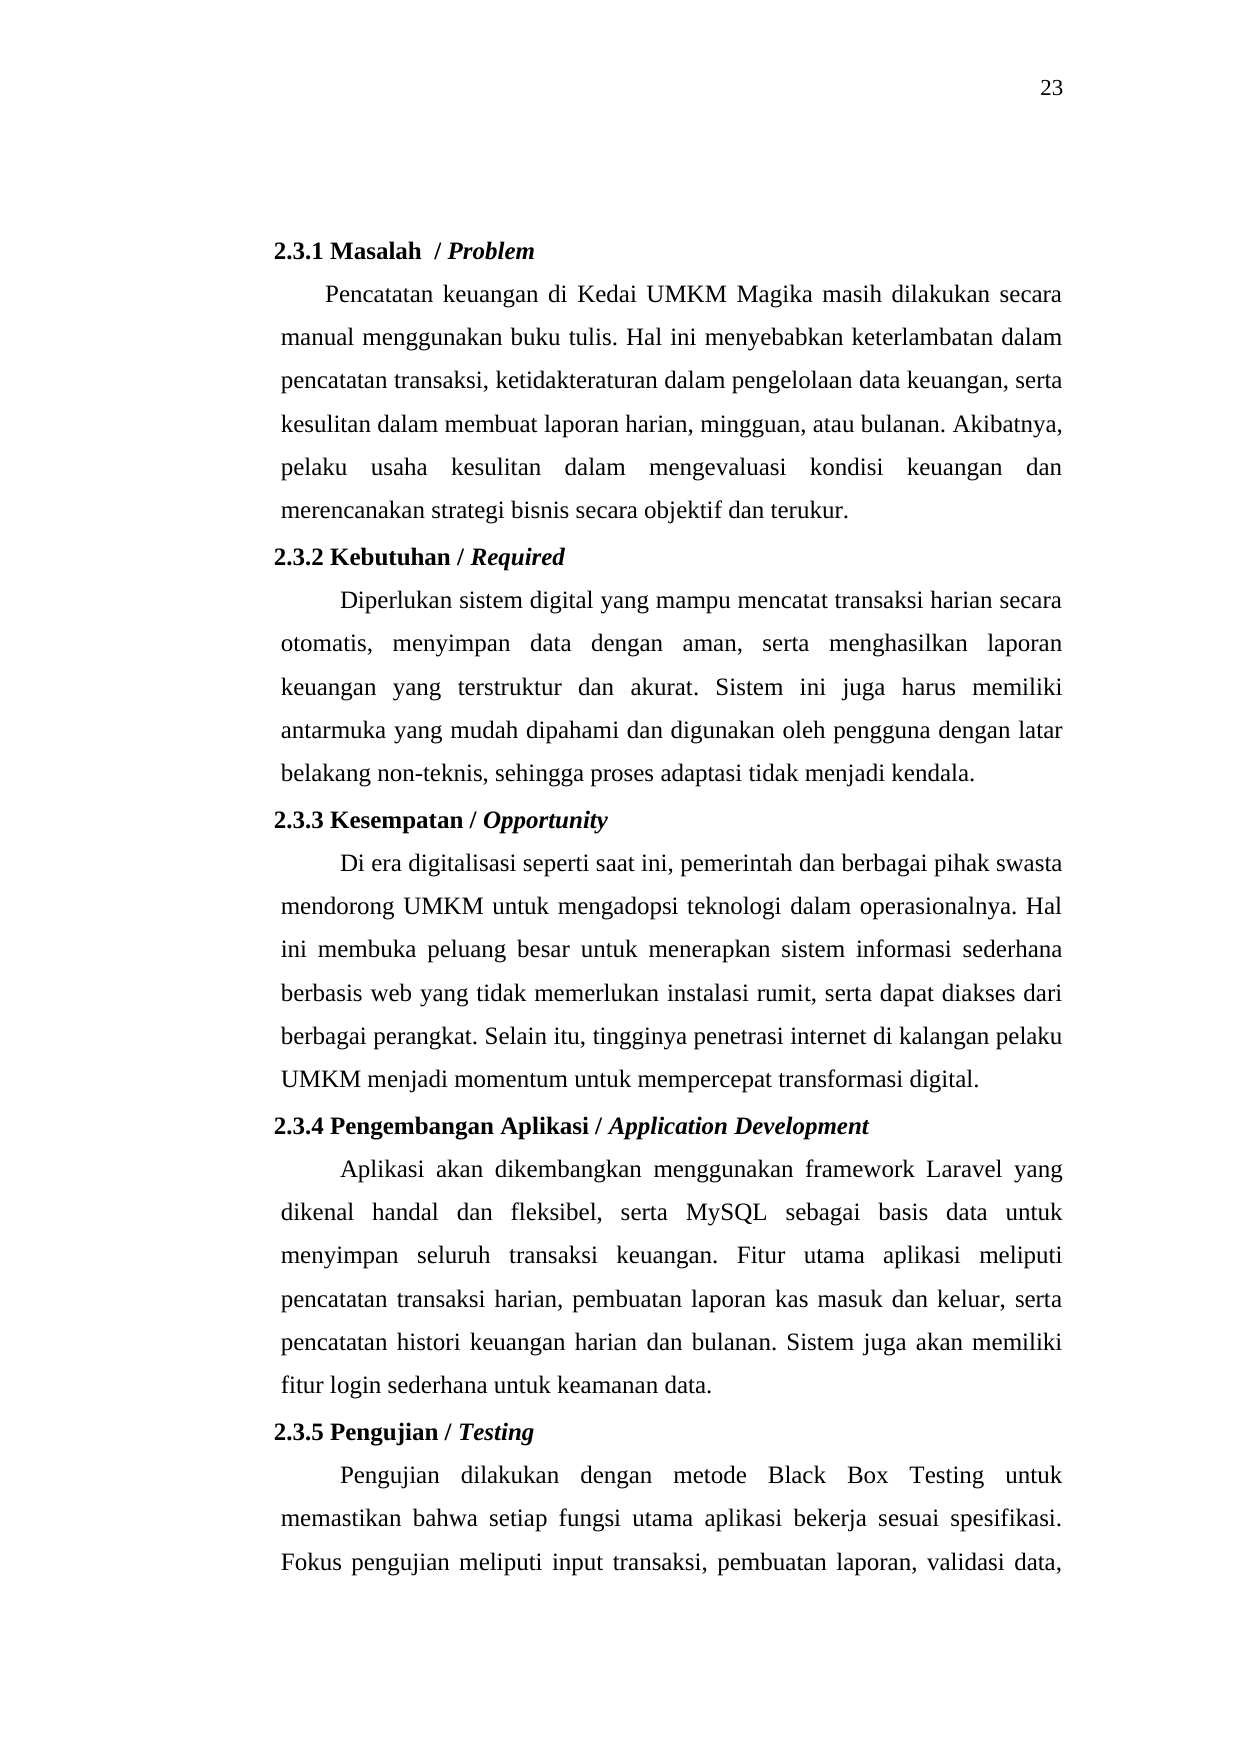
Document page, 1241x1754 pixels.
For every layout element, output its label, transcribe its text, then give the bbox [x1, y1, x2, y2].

subtitle 2.3.3 Kesempatan / Opportunity [274, 805, 1063, 834]
text Pencatatan keuangan di Kedai UMKM Magika masih dilakukan secara manual menggunakan buku tulis. Hal ini menyebabkan keterlambatan dalam pencatatan transaksi, ketidakteraturan dalam pengelolaan data keuangan, serta kesulitan dalam membuat laporan harian, mingguan, atau bulanan. Akibatnya, pelaku usaha kesulitan dalam mengevaluasi kondisi keuangan dan merencanakan strategi bisnis secara objektif dan terukur. [281, 279, 1063, 524]
subtitle 2.3.4 Pengembangan Aplikasi / Application Development [274, 1111, 1063, 1140]
subtitle 2.3.2 Kebutuhan / Required [274, 542, 1063, 571]
text Diperlukan sistem digital yang mampu mencatat transaksi harian secara otomatis, menyimpan data dengan aman, serta menghasilkan laporan keuangan yang terstruktur dan akurat. Sistem ini juga harus memiliki antarmuka yang mudah dipahami dan digunakan oleh pengguna dengan latar belakang non-teknis, sehingga proses adaptasi tidak menjadi kendala. [281, 585, 1063, 787]
text Di era digitalisasi seperti saat ini, pemerintah dan berbagai pihak swasta mendorong UMKM untuk mengadopsi teknologi dalam operasionalnya. Hal ini membuka peluang besar untuk menerapkan sistem informasi sederhana berbasis web yang tidak memerlukan instalasi rumit, serta dapat diakses dari berbagai perangkat. Selain itu, tingginya penetrasi internet di kalangan pelaku UMKM menjadi momentum untuk mempercepat transformasi digital. [281, 848, 1063, 1093]
subtitle 2.3.1 Masalah / Problem [274, 236, 1063, 265]
subtitle 2.3.5 Pengujian / Testing [274, 1417, 1063, 1446]
text Aplikasi akan dikembangkan menggunakan framework Laravel yang dikenal handal dan fleksibel, serta MySQL sebagai basis data untuk menyimpan seluruh transaksi keuangan. Fitur utama aplikasi meliputi pencatatan transaksi harian, pembuatan laporan kas masuk dan keluar, serta pencatatan histori keuangan harian dan bulanan. Sistem juga akan memiliki fitur login sederhana untuk keamanan data. [281, 1154, 1063, 1399]
